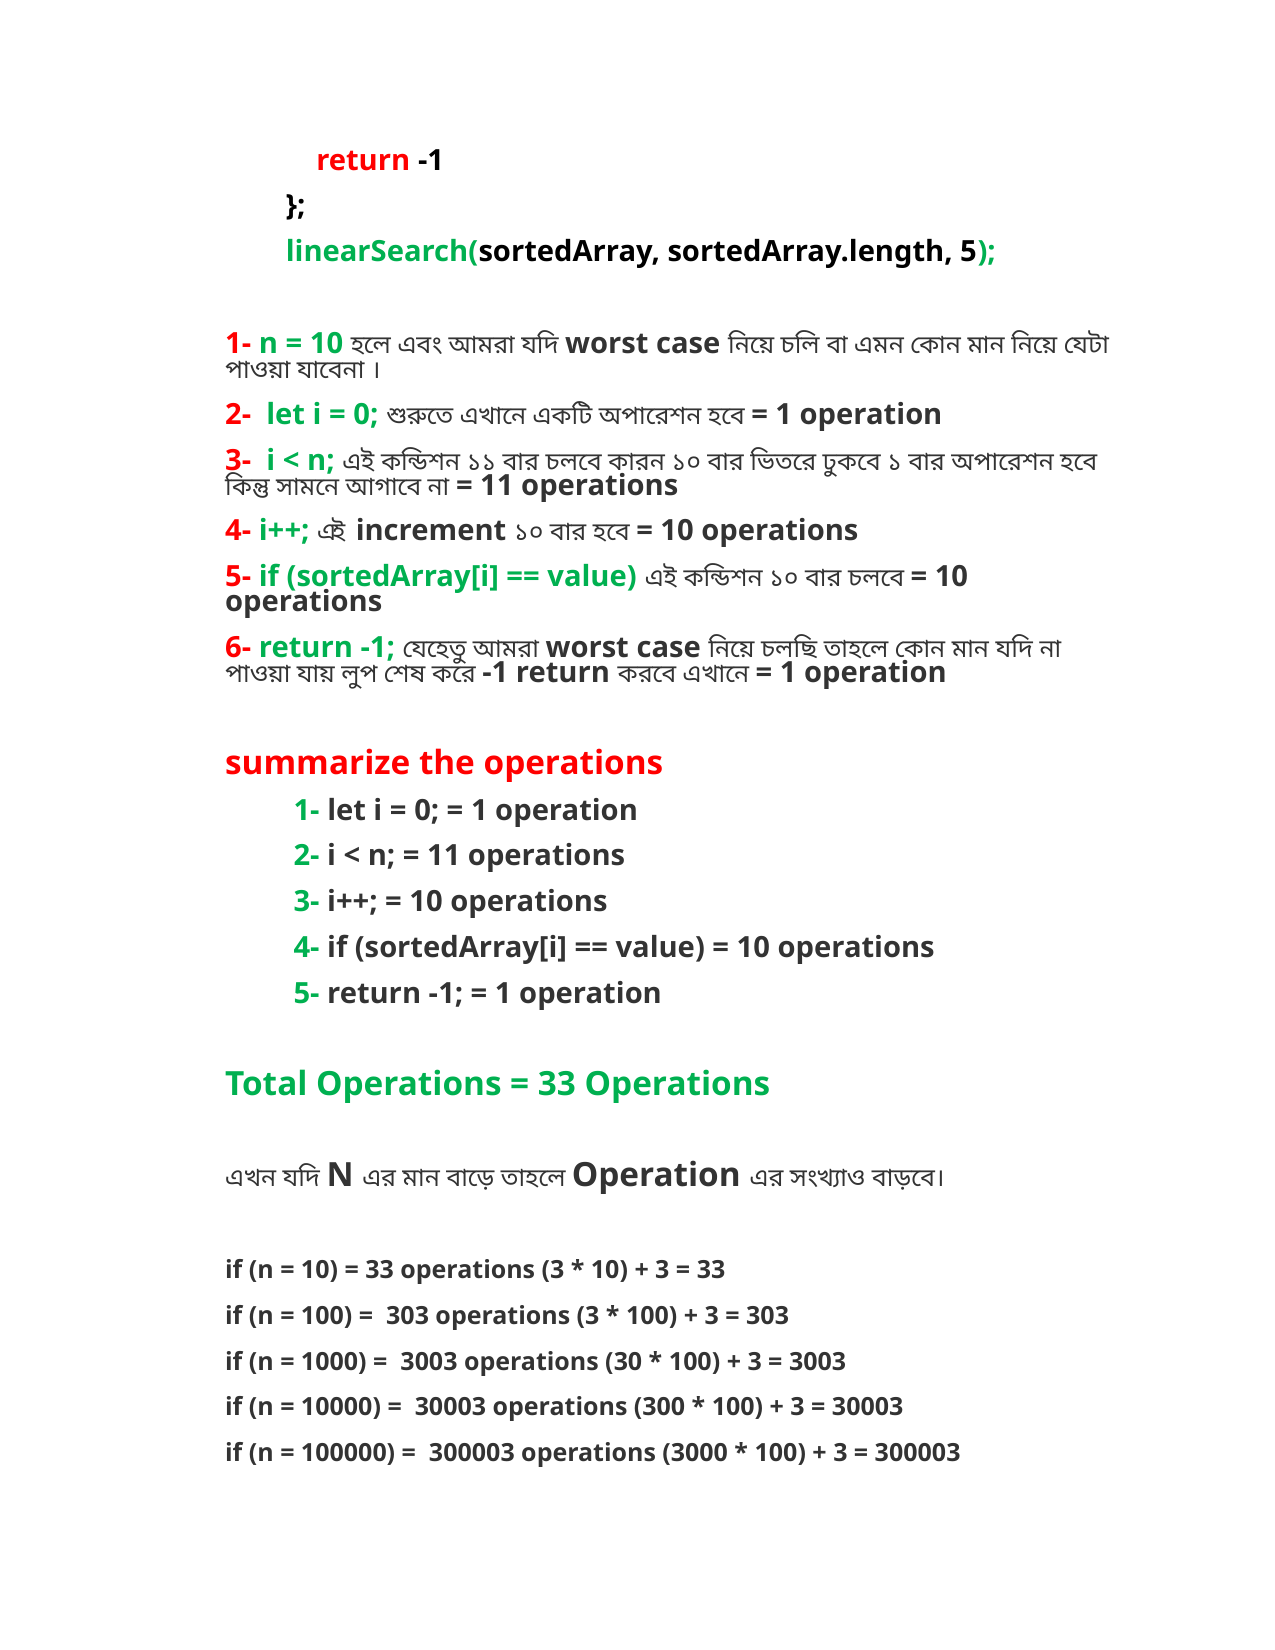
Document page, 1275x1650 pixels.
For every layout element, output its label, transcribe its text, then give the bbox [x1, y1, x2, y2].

text 1- n = 10 হলে এবং আমরা যদি worst case নিয়ে চলি বা এমন কোন মান নিয়ে যেটা পাওয়া যাবেনা । [225, 333, 1125, 383]
text 3- i++; = 10 operations [225, 892, 1125, 917]
text এখন যদি N এর মান বাড়ে তাহলে Operation এর সংখ্যাও বাড়বে। [605, 1167, 1125, 1192]
text 6- return -1; যেহেতু আমরা worst case নিয়ে চলছি তাহলে কোন মান যদি না পাওয়া যায় লুপ শেষ করে -1 return করবে এখানে = 1 operation [225, 637, 1125, 687]
text if (n = 100000) = 300003 operations (3000 * 100) + 3 = 300003 [225, 1442, 1125, 1467]
text if (n = 100) = 303 operations (3 * 100) + 3 = 303 [225, 1304, 1125, 1329]
text এখন যদি N এর মান বাড়ে তাহলে Operation এর সংখ্যাও বাড়বে। [225, 1167, 610, 1192]
text 4- if (sortedArray[i] == value) = 10 operations [700, 937, 1125, 962]
text if (n = 1000) = 3003 operations (30 * 100) + 3 = 3003 [225, 1350, 1125, 1375]
text 2- let i = 0; শুরুতে এখানে একটি অপারেশন হবে = 1 operation [225, 404, 1125, 429]
text return -1 [225, 150, 1125, 175]
text Total Operations = 33 Operations [225, 1075, 1125, 1100]
text 3- i < n; এই কন্ডিশন ১১ বার চলবে কারন ১০ বার ভিতরে ঢুকবে ১ বার অপারেশন হবে কিন্তু সামনে আগাবে না = 11 operations [225, 450, 1125, 500]
text linearSearch(sortedArray, sortedArray.length, 5); [225, 242, 1125, 267]
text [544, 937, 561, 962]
text if (n = 10000) = 30003 operations (300 * 100) + 3 = 30003 [225, 1396, 1125, 1421]
text summarize the operations [225, 754, 1125, 779]
text }; [225, 196, 1125, 221]
text 5- if (sortedArray[i] == value) এই কন্ডিশন ১০ বার চলবে = 10 operations [225, 567, 1125, 617]
text 4- i++; এই increment ১০ বার হবে = 10 operations [225, 521, 1125, 546]
text if (n = 10) = 33 operations (3 * 10) + 3 = 33 [225, 1258, 1125, 1283]
text 4- if (sortedArray[i] == value) = 10 operations [225, 937, 359, 962]
text 5- return -1; = 1 operation [225, 983, 1125, 1008]
text 1- let i = 0; = 1 operation [225, 800, 1125, 825]
text 4- if (sortedArray[i] == value) = 10 operations [565, 937, 700, 962]
text 4- if (sortedArray[i] == value) = 10 operations [359, 937, 540, 962]
text 2- i < n; = 11 operations [225, 846, 1125, 871]
